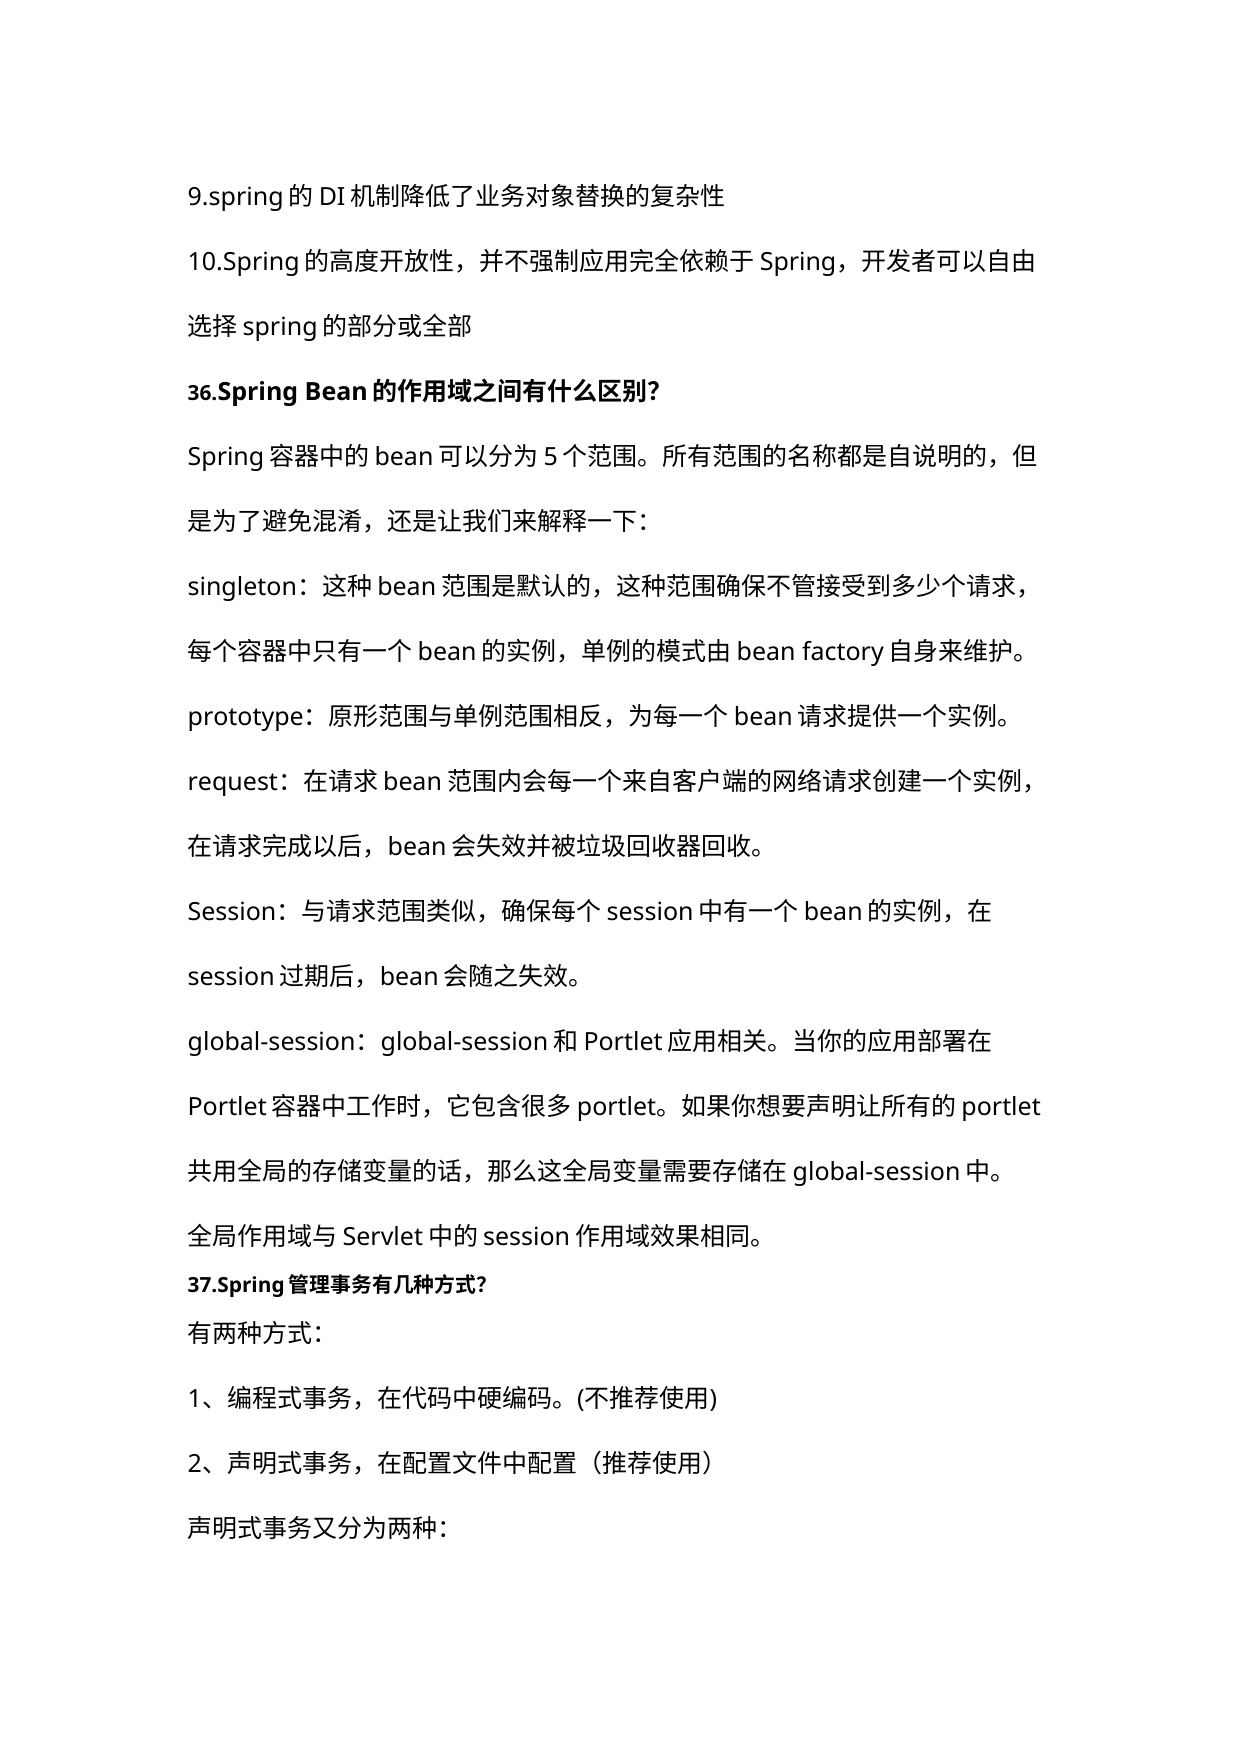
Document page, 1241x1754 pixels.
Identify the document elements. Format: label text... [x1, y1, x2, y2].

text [187, 162, 1053, 357]
text prototype：原形范围与单例范围相反，为每一个bean请求提供一个实例。 [187, 682, 1053, 747]
text 37.Spring管理事务有几种方式？ [187, 1267, 1053, 1299]
text request：在请求bean范围内会每一个来自客户端的网络请求创建一个实例，在请求完成以后，bean会失效并被垃圾回收器回收。 [187, 747, 1053, 877]
text singleton：这种bean范围是默认的，这种范围确保不管接受到多少个请求，每个容器中只有一个bean的实例，单例的模式由bean factory自身来维护。 [187, 552, 1053, 682]
text Session：与请求范围类似，确保每个session中有一个bean的实例，在session过期后，bean会随之失效。 [187, 877, 1053, 1007]
text 有两种方式： [187, 1299, 1053, 1364]
text 全局作用域与Servlet中的session作用域效果相同。 [187, 1202, 1053, 1267]
text global-session：global-session和Portlet应用相关。当你的应用部署在Portlet容器中工作时，它包含很多portlet。如果你想要声明让所有的portlet共用全局的存储变量的话，那么这全局变量需要存储在global-session中。 [187, 1007, 1053, 1202]
text 声明式事务又分为两种： [187, 1494, 1053, 1559]
text 1、编程式事务，在代码中硬编码。(不推荐使用) [187, 1364, 1053, 1429]
text 2、声明式事务，在配置文件中配置（推荐使用） [187, 1429, 1053, 1494]
text Spring容器中的bean可以分为5个范围。所有范围的名称都是自说明的，但是为了避免混淆，还是让我们来解释一下： [187, 422, 1053, 552]
text 36.Spring Bean的作用域之间有什么区别？ [187, 357, 1053, 422]
